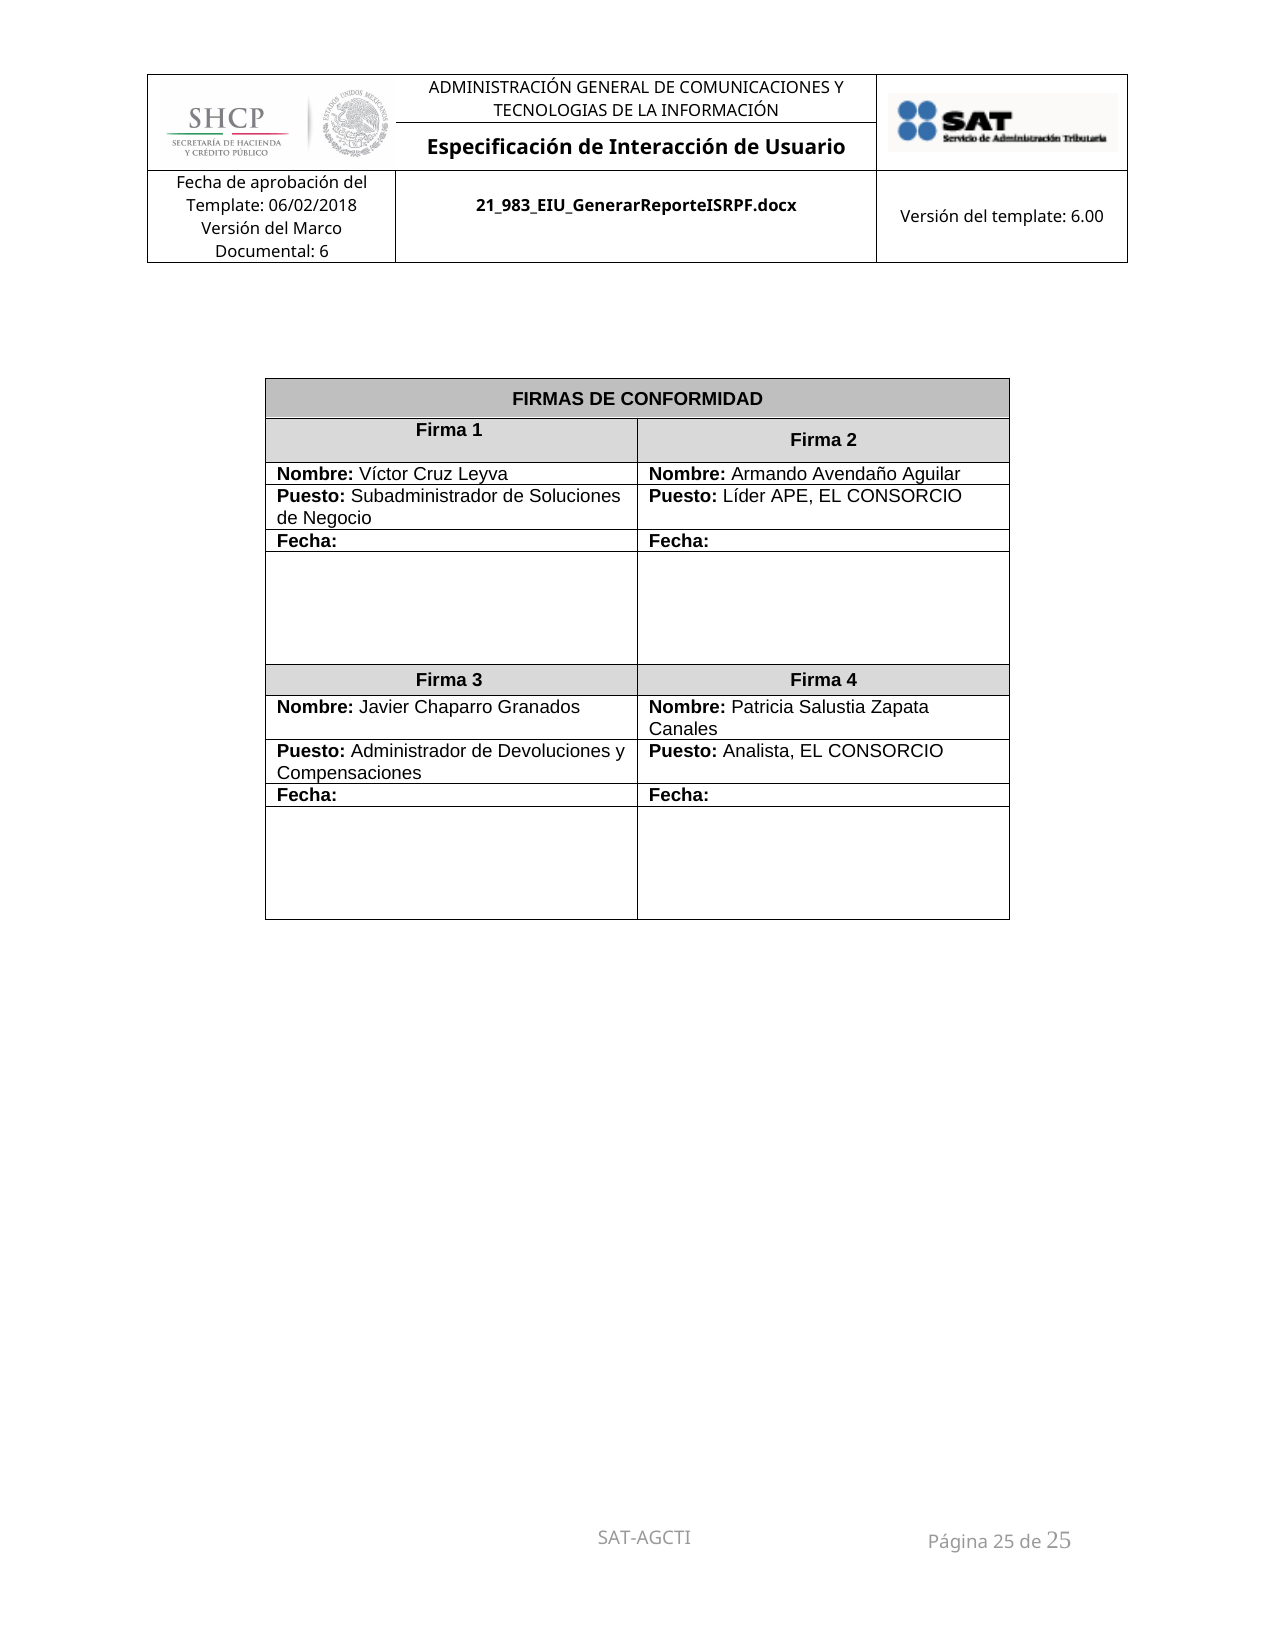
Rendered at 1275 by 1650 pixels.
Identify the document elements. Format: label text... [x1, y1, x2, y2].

table_cell Fecha: [266, 784, 637, 806]
table_cell [638, 552, 1009, 664]
table_cell [638, 807, 1009, 919]
table_cell Firma 3 Ejemplo: Líder de proyecto) [266, 665, 637, 695]
table_cell [266, 807, 637, 919]
table_cell Nombre: Javier Chaparro Granados [266, 696, 637, 739]
table_cell Puesto: Analista, EL CONSORCIO [638, 740, 1009, 783]
picture [158, 75, 396, 170]
table_cell Firma 2 (Ejemplo: Usuario, cuando aplica) [638, 419, 1009, 462]
table_cell [266, 552, 637, 664]
table_header FIRMAS DE CONFORMIDAD . [266, 379, 1009, 417]
table_cell Fecha: [638, 530, 1009, 551]
table_cell Fecha: [638, 784, 1009, 806]
picture [887, 93, 1118, 152]
table_cell Firma 1 (Ejemplo: Responsable de Fase.). [266, 419, 637, 462]
table_cell Puesto: Subadministrador de Soluciones de Negocio [266, 485, 637, 528]
table_cell Firma 4 [638, 665, 1009, 695]
table_cell Nombre: Armando Avendaño Aguilar [638, 463, 1009, 484]
table_cell Puesto: Líder APE, EL CONSORCIO [638, 485, 1009, 528]
table_cell Nombre: Víctor Cruz Leyva [266, 463, 637, 484]
table_cell Nombre: Patricia Salustia Zapata Canales [638, 696, 1009, 739]
table_cell Fecha: [266, 530, 637, 551]
table_cell Puesto: Administrador de Devoluciones y Compensaciones [266, 740, 637, 783]
